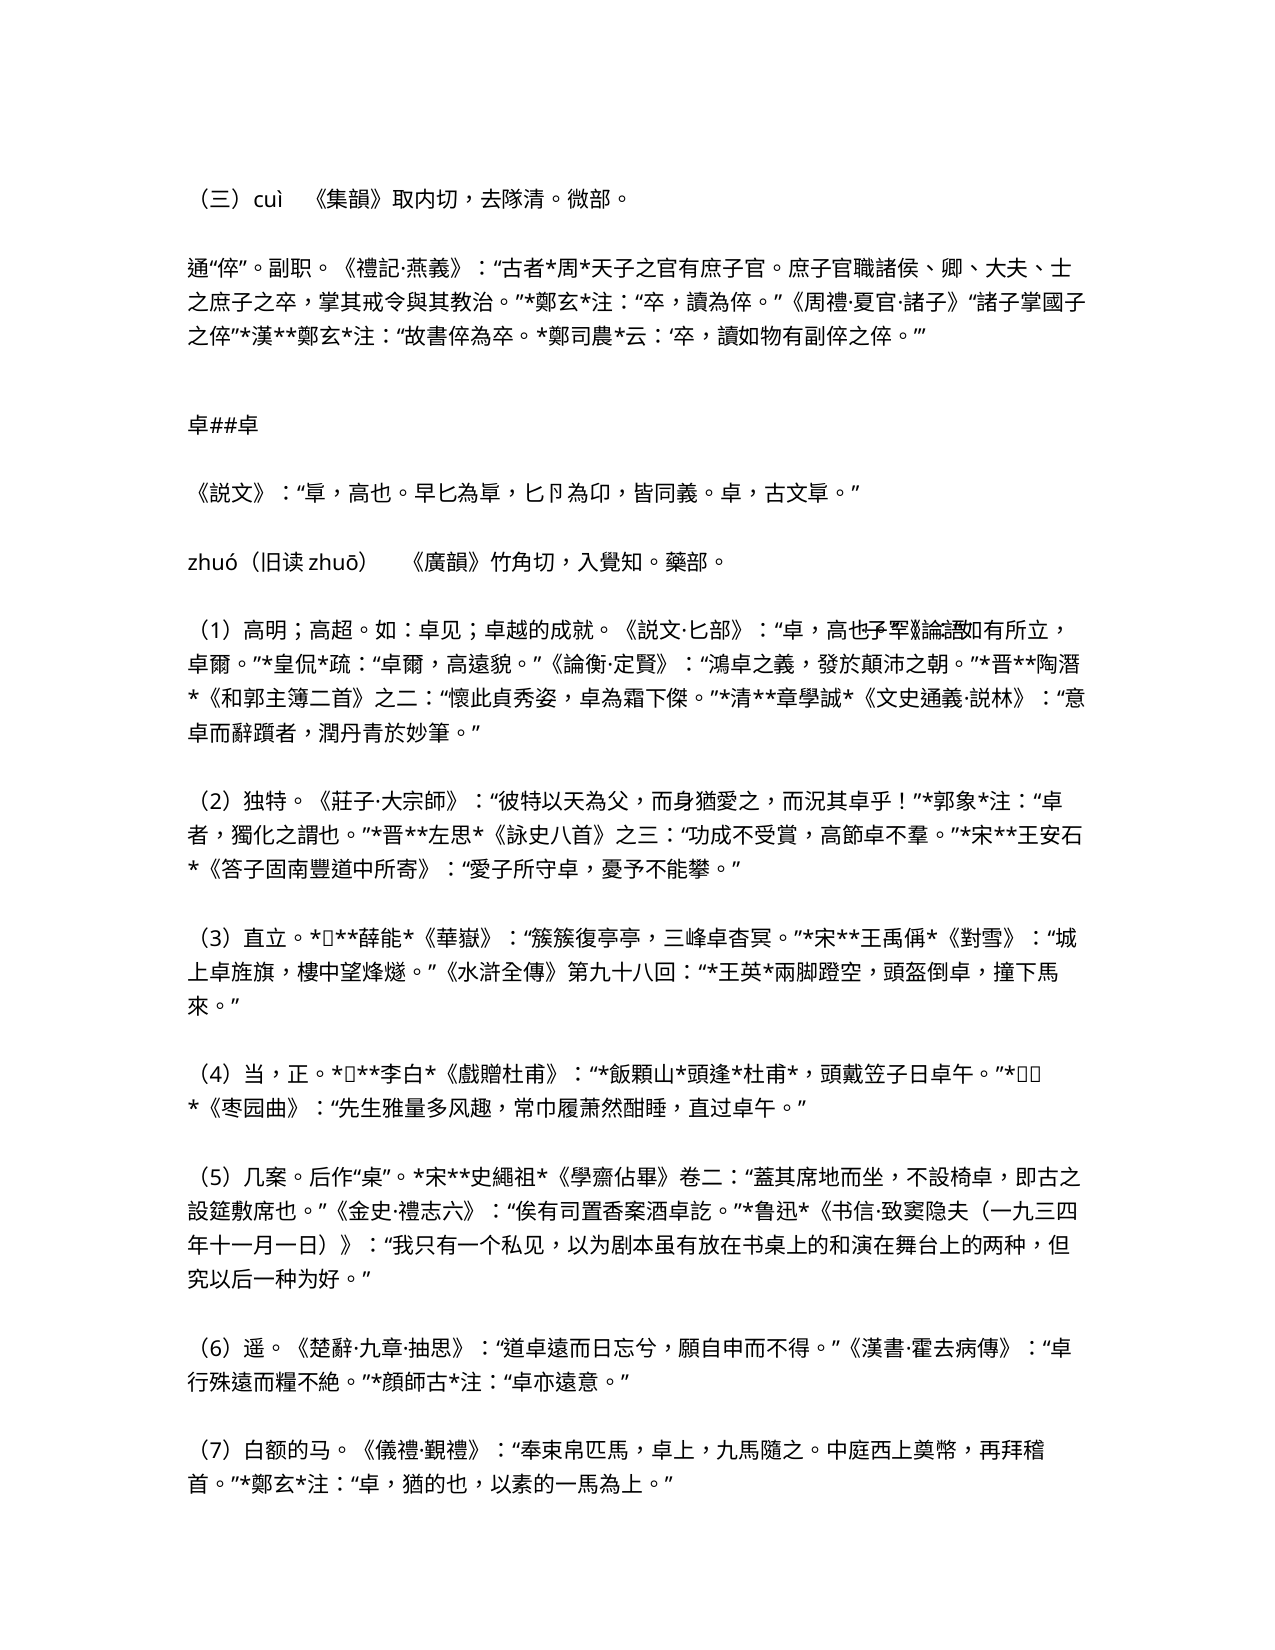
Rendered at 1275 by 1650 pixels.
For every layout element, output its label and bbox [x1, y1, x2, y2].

text [187, 410, 1087, 1499]
text [187, 150, 1087, 385]
